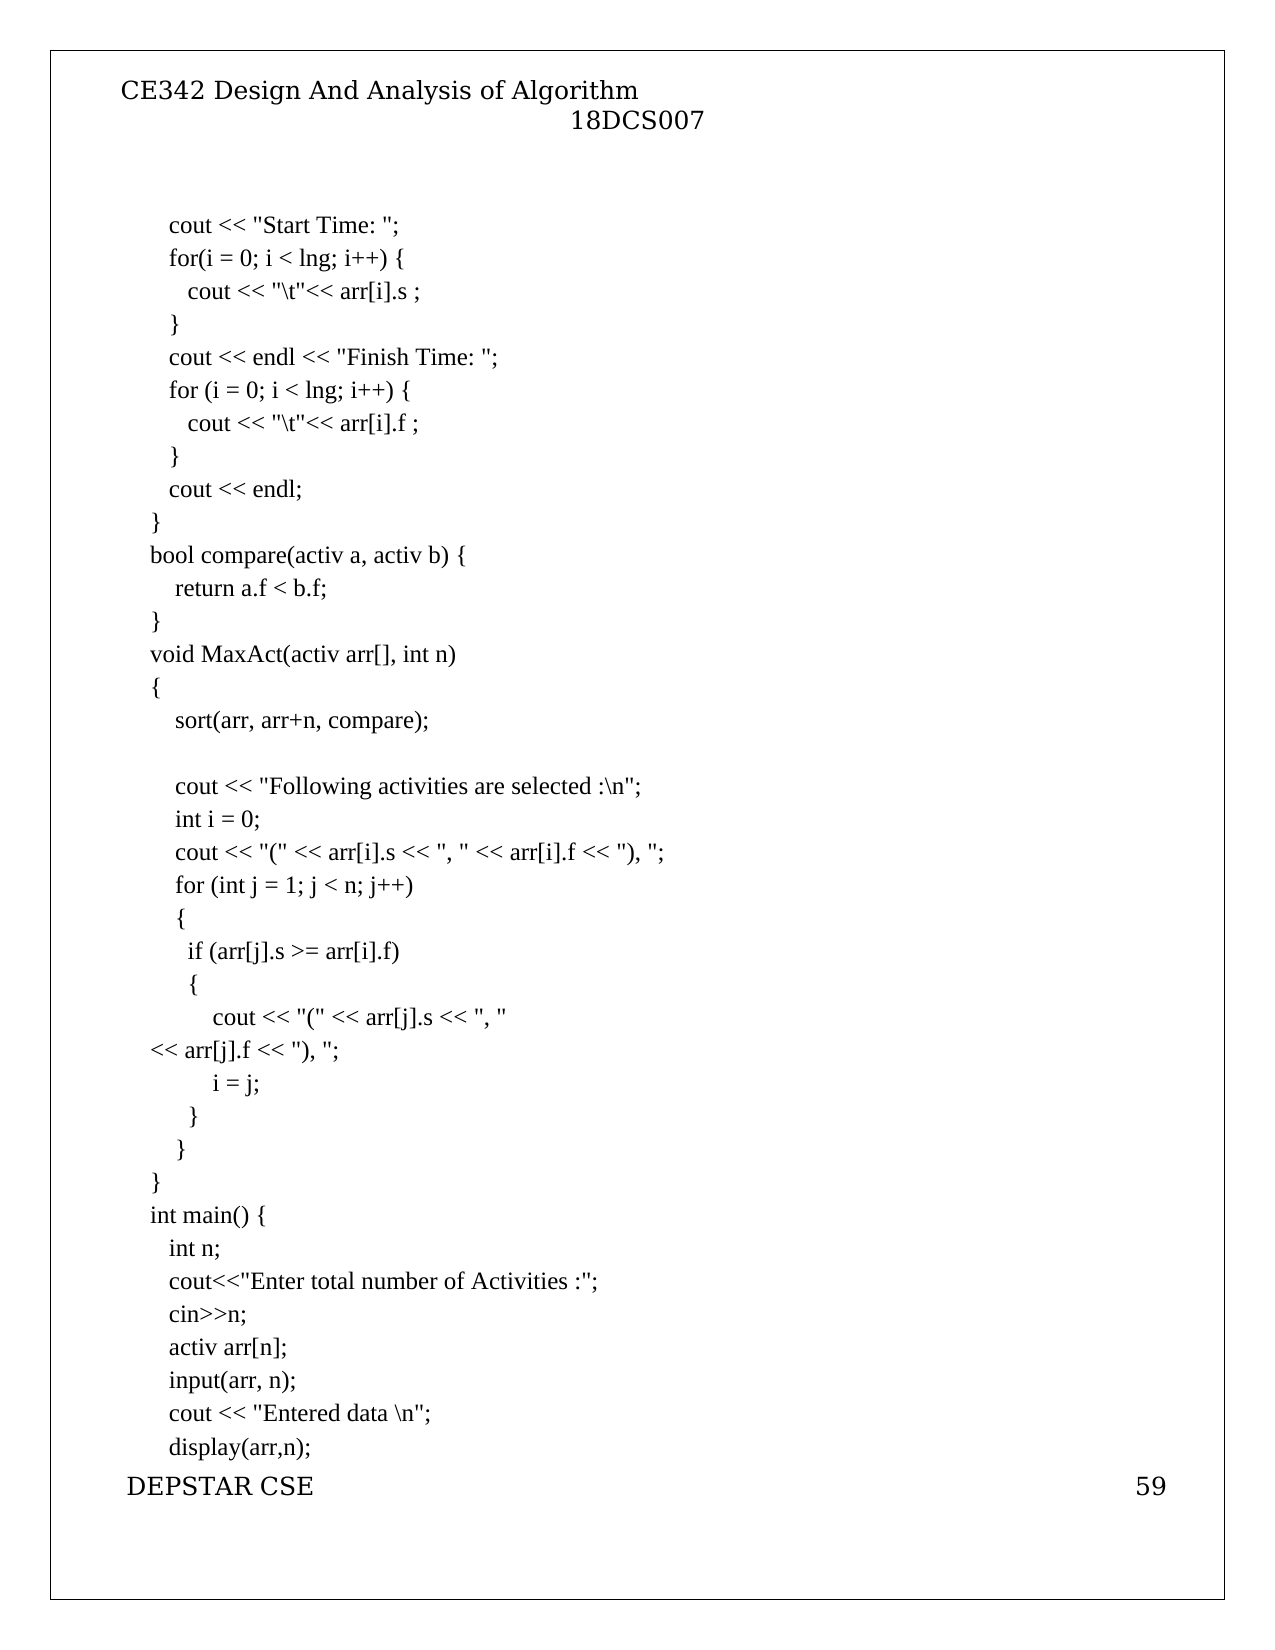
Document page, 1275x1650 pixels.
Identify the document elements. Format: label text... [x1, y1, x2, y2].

text { [150, 969, 1167, 998]
text void MaxAct(activ arr[], int n) [150, 639, 1167, 668]
text } [150, 309, 1167, 338]
text for (i = 0; i < lng; i++) { [150, 375, 1167, 404]
text { [150, 672, 1167, 701]
text cout << "Start Time: "; [150, 210, 1167, 238]
text } [150, 1134, 1167, 1163]
text << arr[j].f << "), "; [150, 1035, 1167, 1064]
text input(arr, n); [150, 1366, 1167, 1394]
text cout << "(" << arr[i].s << ", " << arr[i].f << "), "; [150, 837, 1167, 866]
text i = j; [150, 1068, 1167, 1097]
text cout << "\t"<< arr[i].s ; [150, 276, 1167, 304]
text int n; [150, 1233, 1167, 1262]
text activ arr[n]; [150, 1332, 1167, 1361]
text int i = 0; [150, 804, 1167, 833]
text } [150, 507, 1167, 536]
text int main() { [150, 1200, 1167, 1229]
text { [150, 903, 1167, 932]
text bool compare(activ a, activ b) { [150, 540, 1167, 569]
text display(arr,n); [150, 1432, 1167, 1460]
text cin>>n; [150, 1299, 1167, 1328]
text cout << "\t"<< arr[i].f ; [150, 408, 1167, 437]
text } [150, 1101, 1167, 1130]
text cout << "(" << arr[j].s << ", " [150, 1002, 1167, 1031]
text } [150, 606, 1167, 635]
text cout<<"Enter total number of Activities :"; [150, 1266, 1167, 1295]
text cout << endl; [150, 474, 1167, 503]
text cout << "Entered data \n"; [150, 1398, 1167, 1427]
text } [150, 1167, 1167, 1196]
text return a.f < b.f; [150, 573, 1167, 602]
text for(i = 0; i < lng; i++) { [150, 243, 1167, 272]
text for (int j = 1; j < n; j++) [150, 870, 1167, 899]
text cout << "Following activities are selected :\n"; [150, 771, 1167, 800]
text if (arr[j].s >= arr[i].f) [150, 936, 1167, 965]
text sort(arr, arr+n, compare); [150, 705, 1167, 734]
text } [150, 441, 1167, 470]
text cout << endl << "Finish Time: "; [150, 342, 1167, 371]
